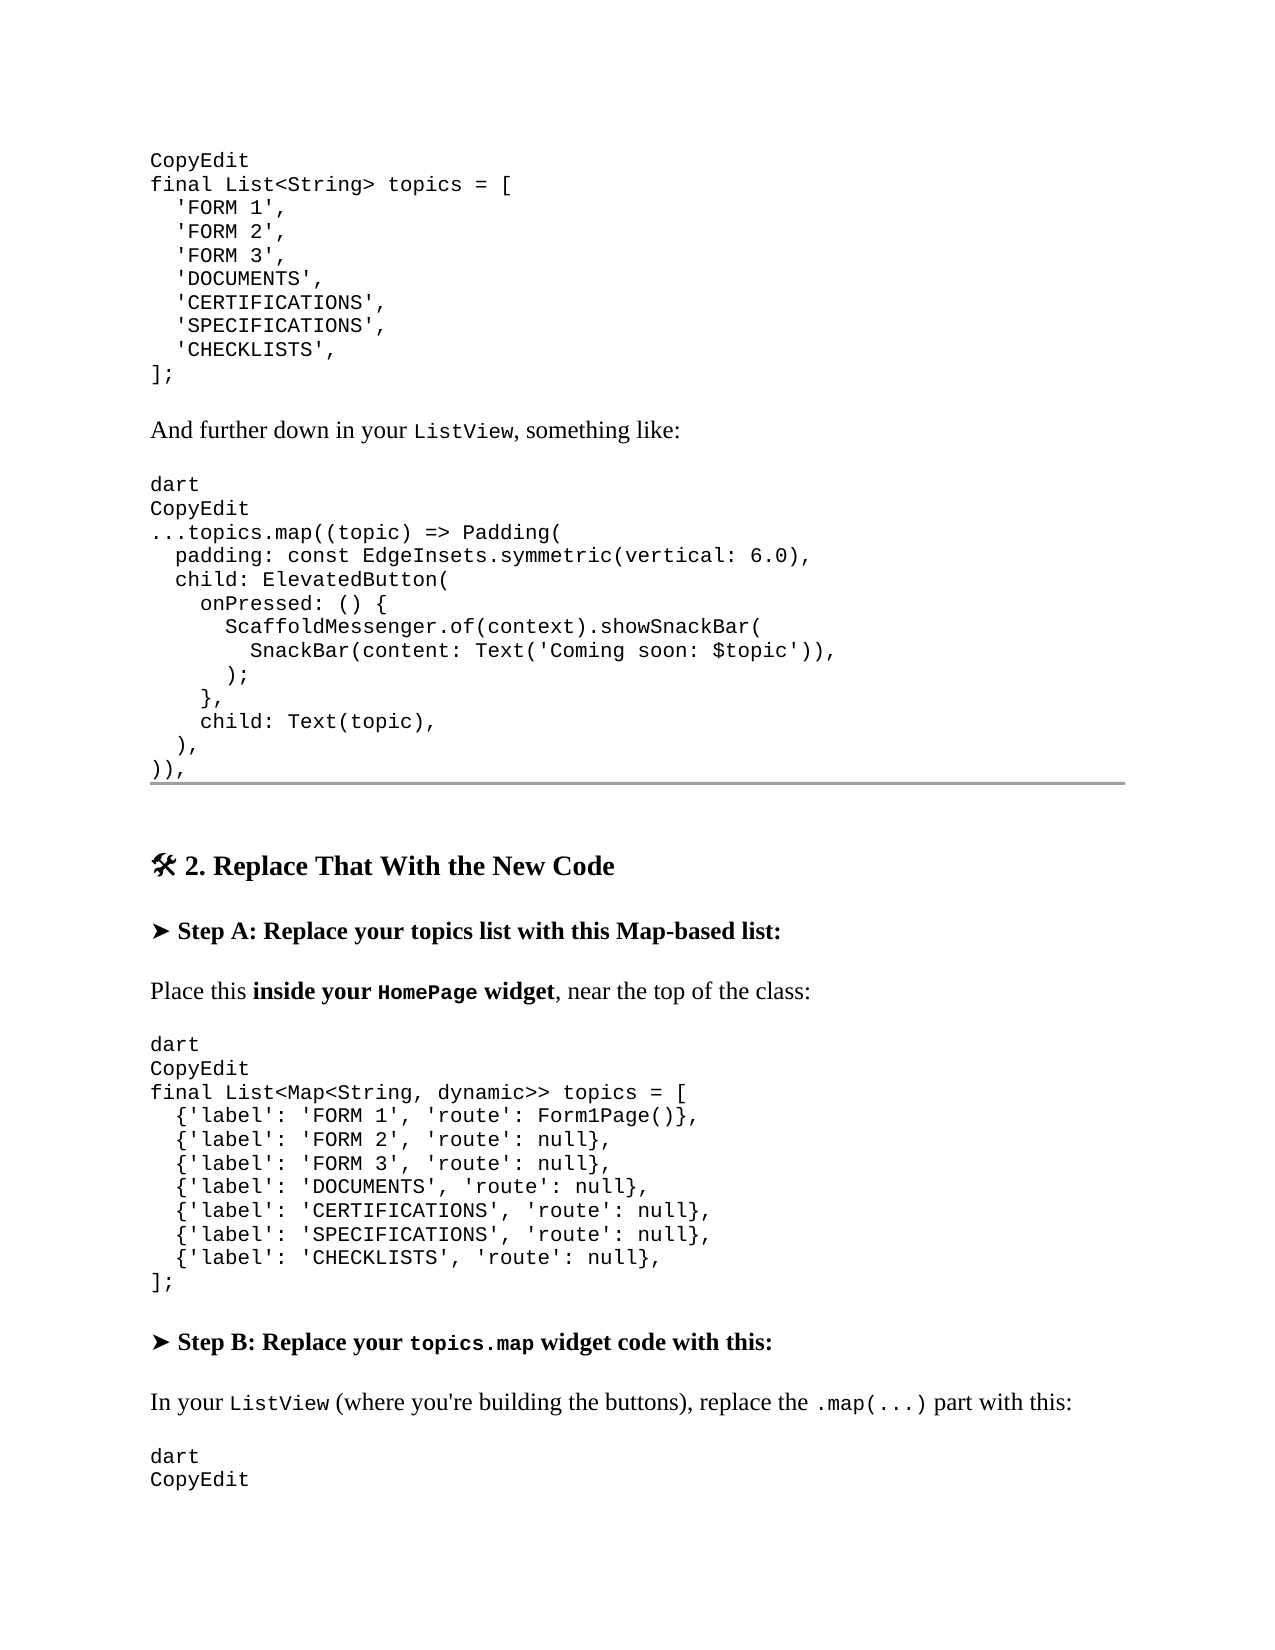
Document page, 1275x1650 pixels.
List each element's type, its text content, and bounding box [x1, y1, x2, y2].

text CopyEdit [150, 1469, 1125, 1493]
text Place this inside your HomePage widget, near the top of the class: [150, 976, 1125, 1005]
text final List<Map<String, dynamic>> topics = [ [150, 1082, 1125, 1105]
text And further down in your ListView, something like: [150, 416, 1125, 445]
text 'FORM 1', [150, 197, 1125, 221]
text dart [150, 1034, 1125, 1058]
text In your ListView (where you're building the buttons), replace the .map(...) part with this: [150, 1387, 1125, 1417]
text 'DOCUMENTS', [150, 268, 1125, 292]
text ); [150, 663, 1125, 687]
text ScaffoldMessenger.of(context).showSnackBar( [150, 616, 1125, 640]
text dart [150, 1446, 1125, 1469]
text ]; [150, 1271, 1125, 1294]
text }, [150, 687, 1125, 711]
text {'label': 'FORM 2', 'route': null}, [150, 1129, 1125, 1153]
text {'label': 'DOCUMENTS', 'route': null}, [150, 1176, 1125, 1200]
text ➤ Step A: Replace your topics list with this Map-based list: [150, 912, 1125, 947]
text ➤ Step B: Replace your topics.map widget code with this: [150, 1324, 1125, 1358]
text dart [150, 474, 1125, 498]
text child: ElevatedButton( [150, 569, 1125, 593]
text {'label': 'SPECIFICATIONS', 'route': null}, [150, 1224, 1125, 1247]
text {'label': 'FORM 1', 'route': Form1Page()}, [150, 1105, 1125, 1129]
text child: Text(topic), [150, 711, 1125, 734]
text onPressed: () { [150, 593, 1125, 616]
text 🛠️ 2. Replace That With the New Code [150, 845, 1125, 883]
text 'FORM 3', [150, 244, 1125, 268]
text CopyEdit [150, 1058, 1125, 1082]
text CopyEdit [150, 498, 1125, 522]
text 'CERTIFICATIONS', [150, 292, 1125, 316]
text 'SPECIFICATIONS', [150, 316, 1125, 339]
text padding: const EdgeInsets.symmetric(vertical: 6.0), [150, 545, 1125, 569]
text CopyEdit [150, 150, 1125, 174]
text {'label': 'CHECKLISTS', 'route': null}, [150, 1247, 1125, 1271]
text {'label': 'FORM 3', 'route': null}, [150, 1153, 1125, 1176]
text SnackBar(content: Text('Coming soon: $topic')), [150, 640, 1125, 663]
text {'label': 'CERTIFICATIONS', 'route': null}, [150, 1200, 1125, 1224]
text ), [150, 734, 1125, 758]
text 'CHECKLISTS', [150, 339, 1125, 363]
text ...topics.map((topic) => Padding( [150, 522, 1125, 545]
text )), [150, 758, 1125, 781]
text 'FORM 2', [150, 221, 1125, 244]
text ]; [150, 363, 1125, 386]
text final List<String> topics = [ [150, 174, 1125, 197]
